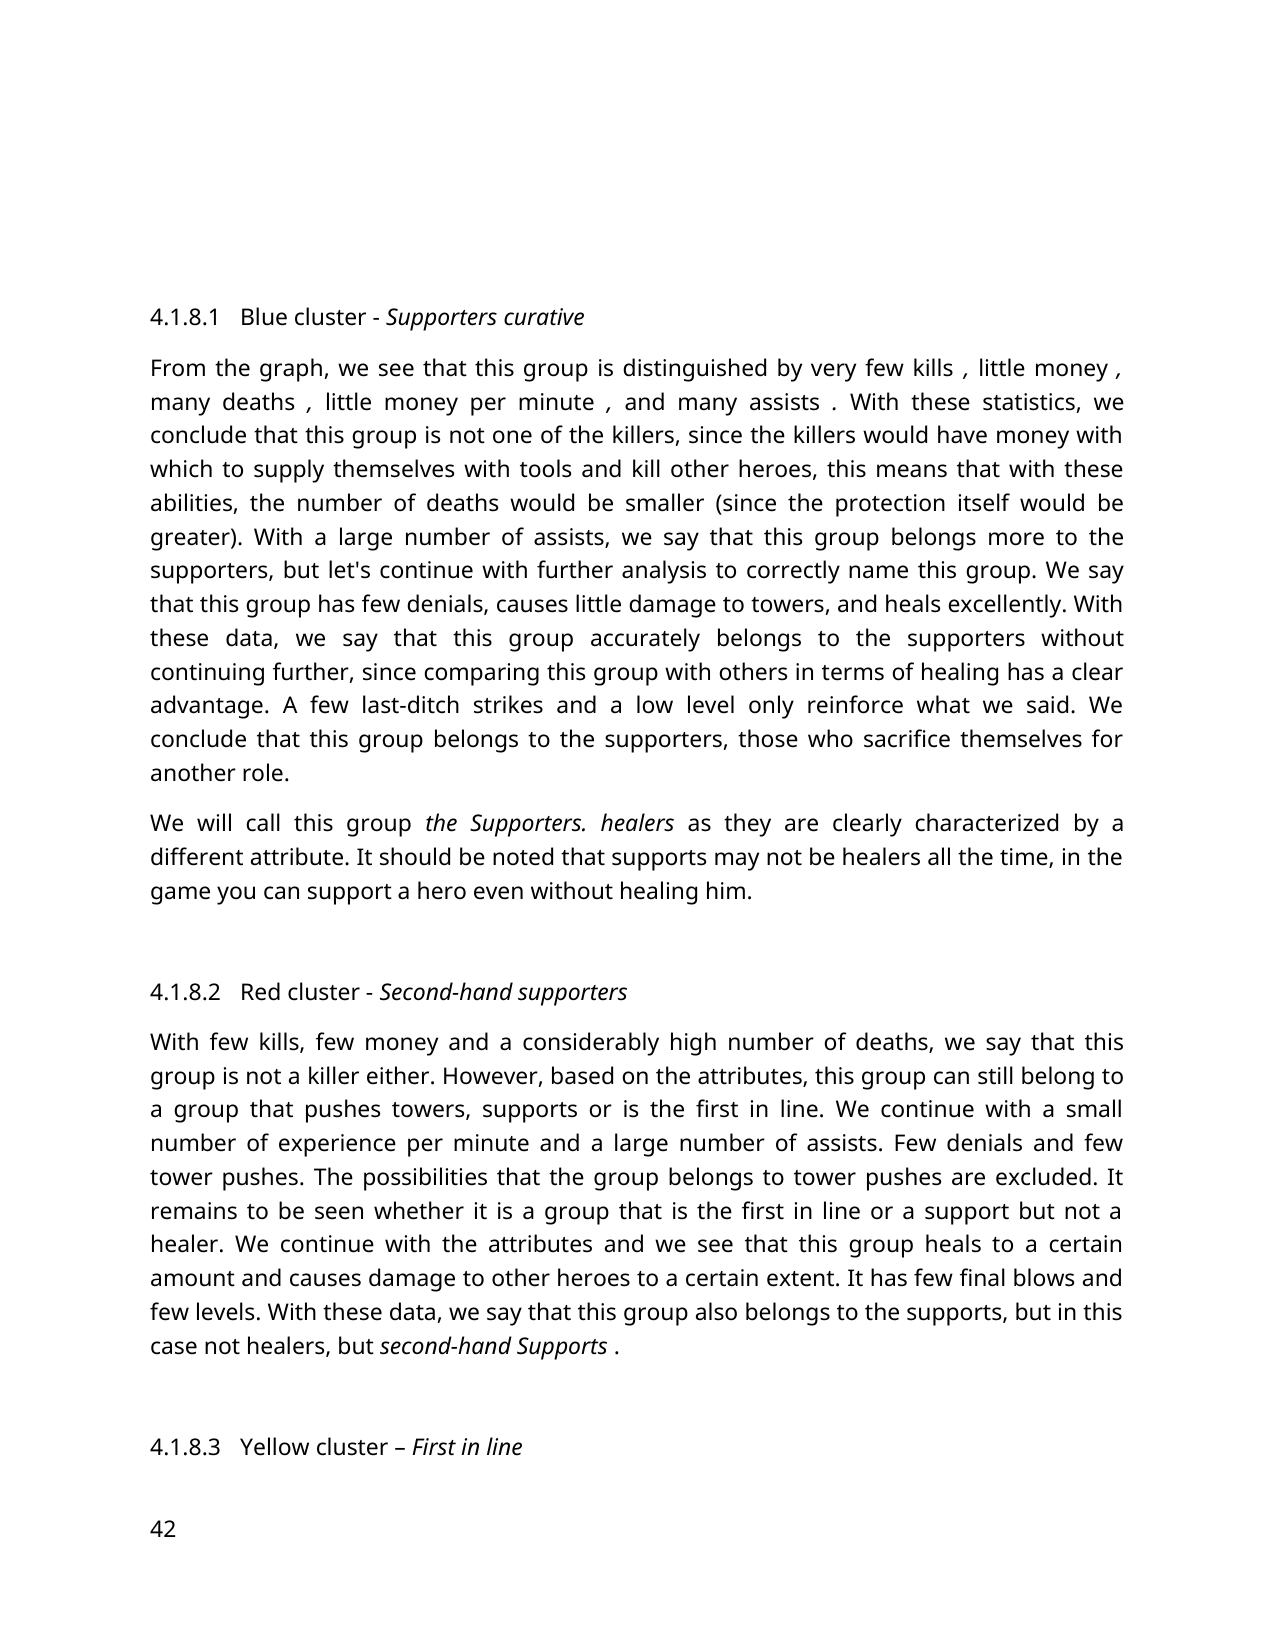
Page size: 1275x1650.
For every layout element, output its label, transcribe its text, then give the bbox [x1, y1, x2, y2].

subtitle Yellow cluster – First in line [150, 1430, 1125, 1462]
subtitle Blue cluster - Supporters curative [150, 301, 1125, 332]
subtitle Red cluster - Second-hand supporters [150, 975, 1125, 1007]
text We will call this group the Supporters. healers as they are clearly characterized by a different attribute. It should be noted that supports may not be healers all the time, in the game you can support a hero even without healing him. [150, 807, 1125, 906]
text From the graph, we see that this group is distinguished by very few kills , little money , many deaths , little money per minute , and many assists . With these statistics, we conclude that this group is not one of the killers, since the killers would have money with which to supply themselves with tools and kill other heroes, this means that with these abilities, the number of deaths would be smaller (since the protection itself would be greater). With a large number of assists, we say that this group belongs more to the supporters, but let's continue with further analysis to correctly name this group. We say that this group has few denials, causes little damage to towers, and heals excellently. With these data, we say that this group accurately belongs to the supporters without continuing further, since comparing this group with others in terms of healing has a clear advantage. A few last-ditch strikes and a low level only reinforce what we said. We conclude that this group belongs to the supporters, those who sacrifice themselves for another role. [150, 352, 1125, 788]
text With few kills, few money and a considerably high number of deaths, we say that this group is not a killer either. However, based on the attributes, this group can still belong to a group that pushes towers, supports or is the first in line. We continue with a small number of experience per minute and a large number of assists. Few denials and few tower pushes. The possibilities that the group belongs to tower pushes are excluded. It remains to be seen whether it is a group that is the first in line or a support but not a healer. We continue with the attributes and we see that this group heals to a certain amount and causes damage to other heroes to a certain extent. It has few final blows and few levels. With these data, we say that this group also belongs to the supports, but in this case not healers, but second-hand Supports . [150, 1026, 1125, 1361]
